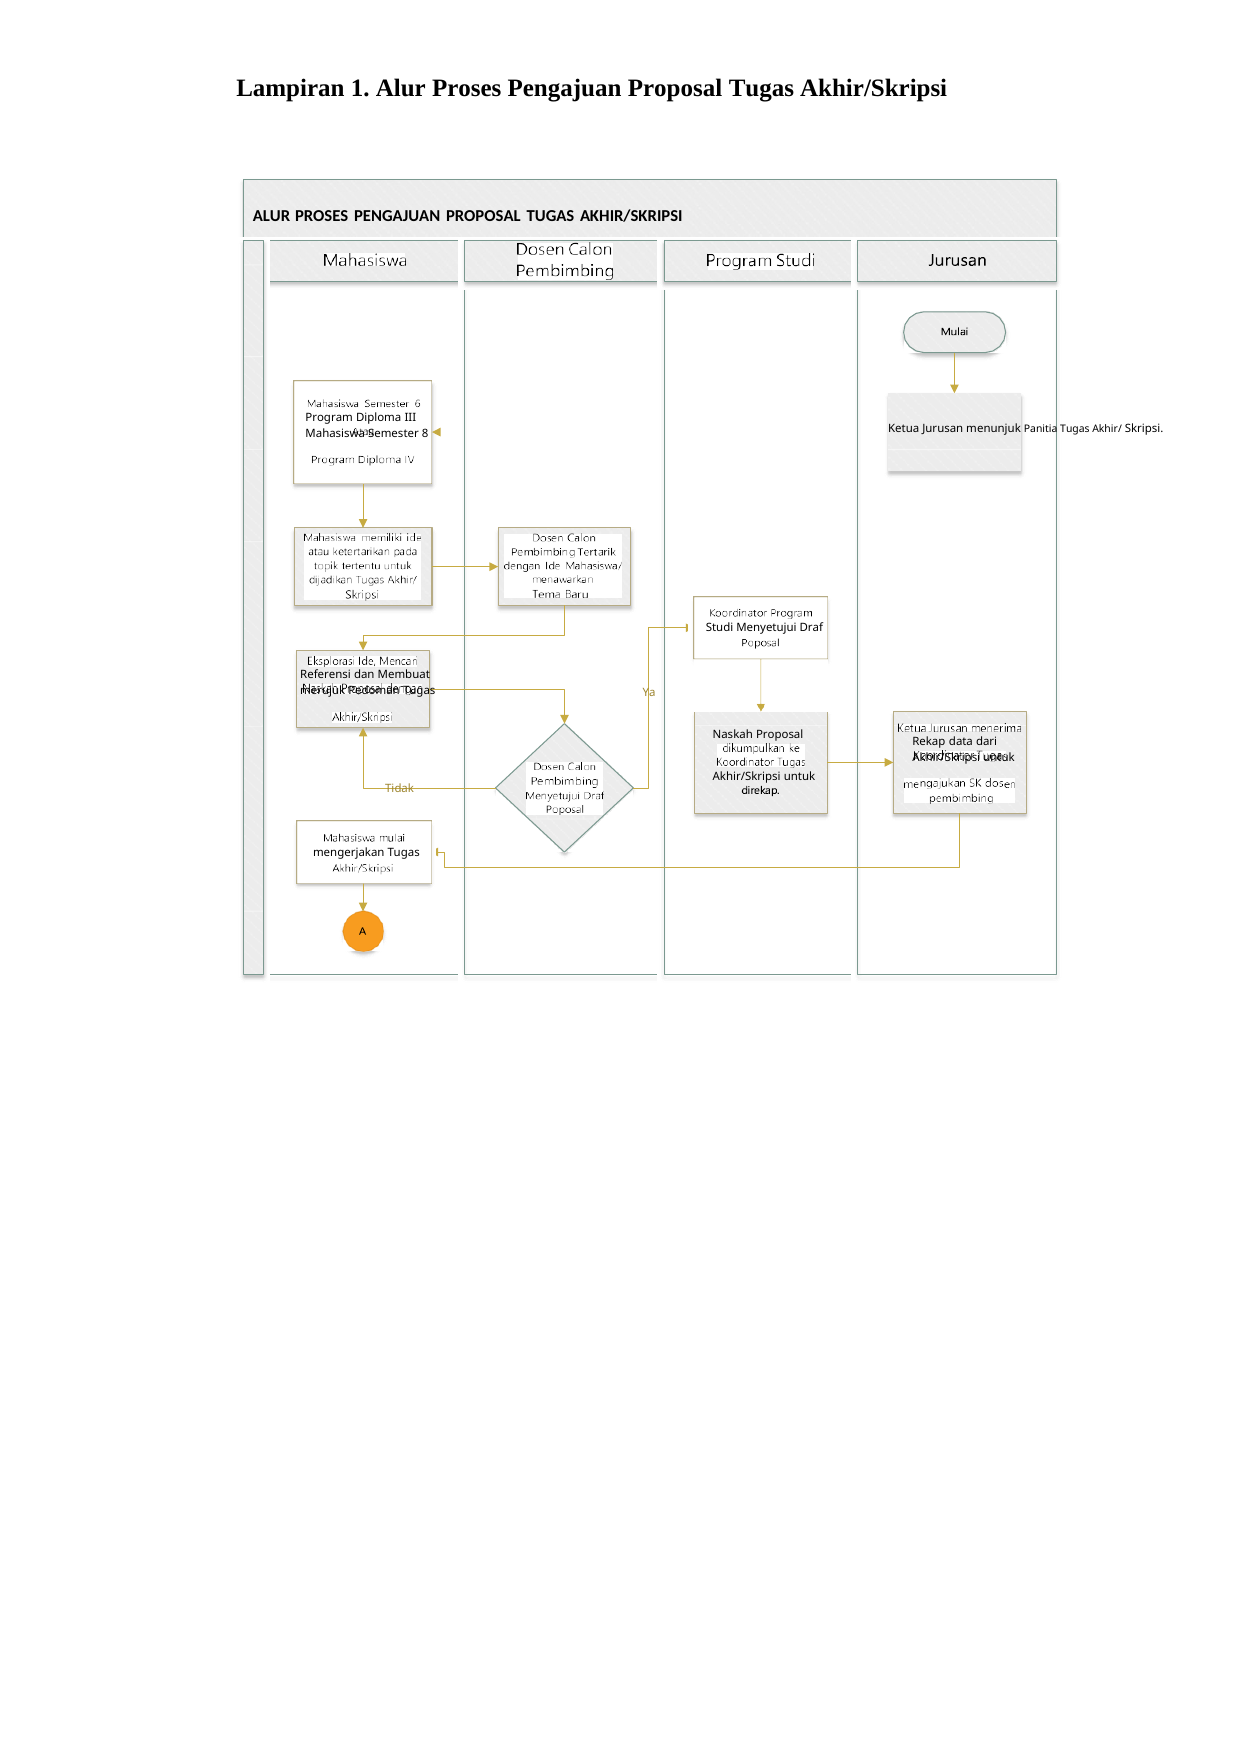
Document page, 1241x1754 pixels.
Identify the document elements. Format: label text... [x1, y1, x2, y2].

picture [236, 175, 1063, 984]
subtitle Lampiran 1. Alur Proses Pengajuan Proposal Tugas Akhir/Skripsi [236, 73, 1086, 101]
